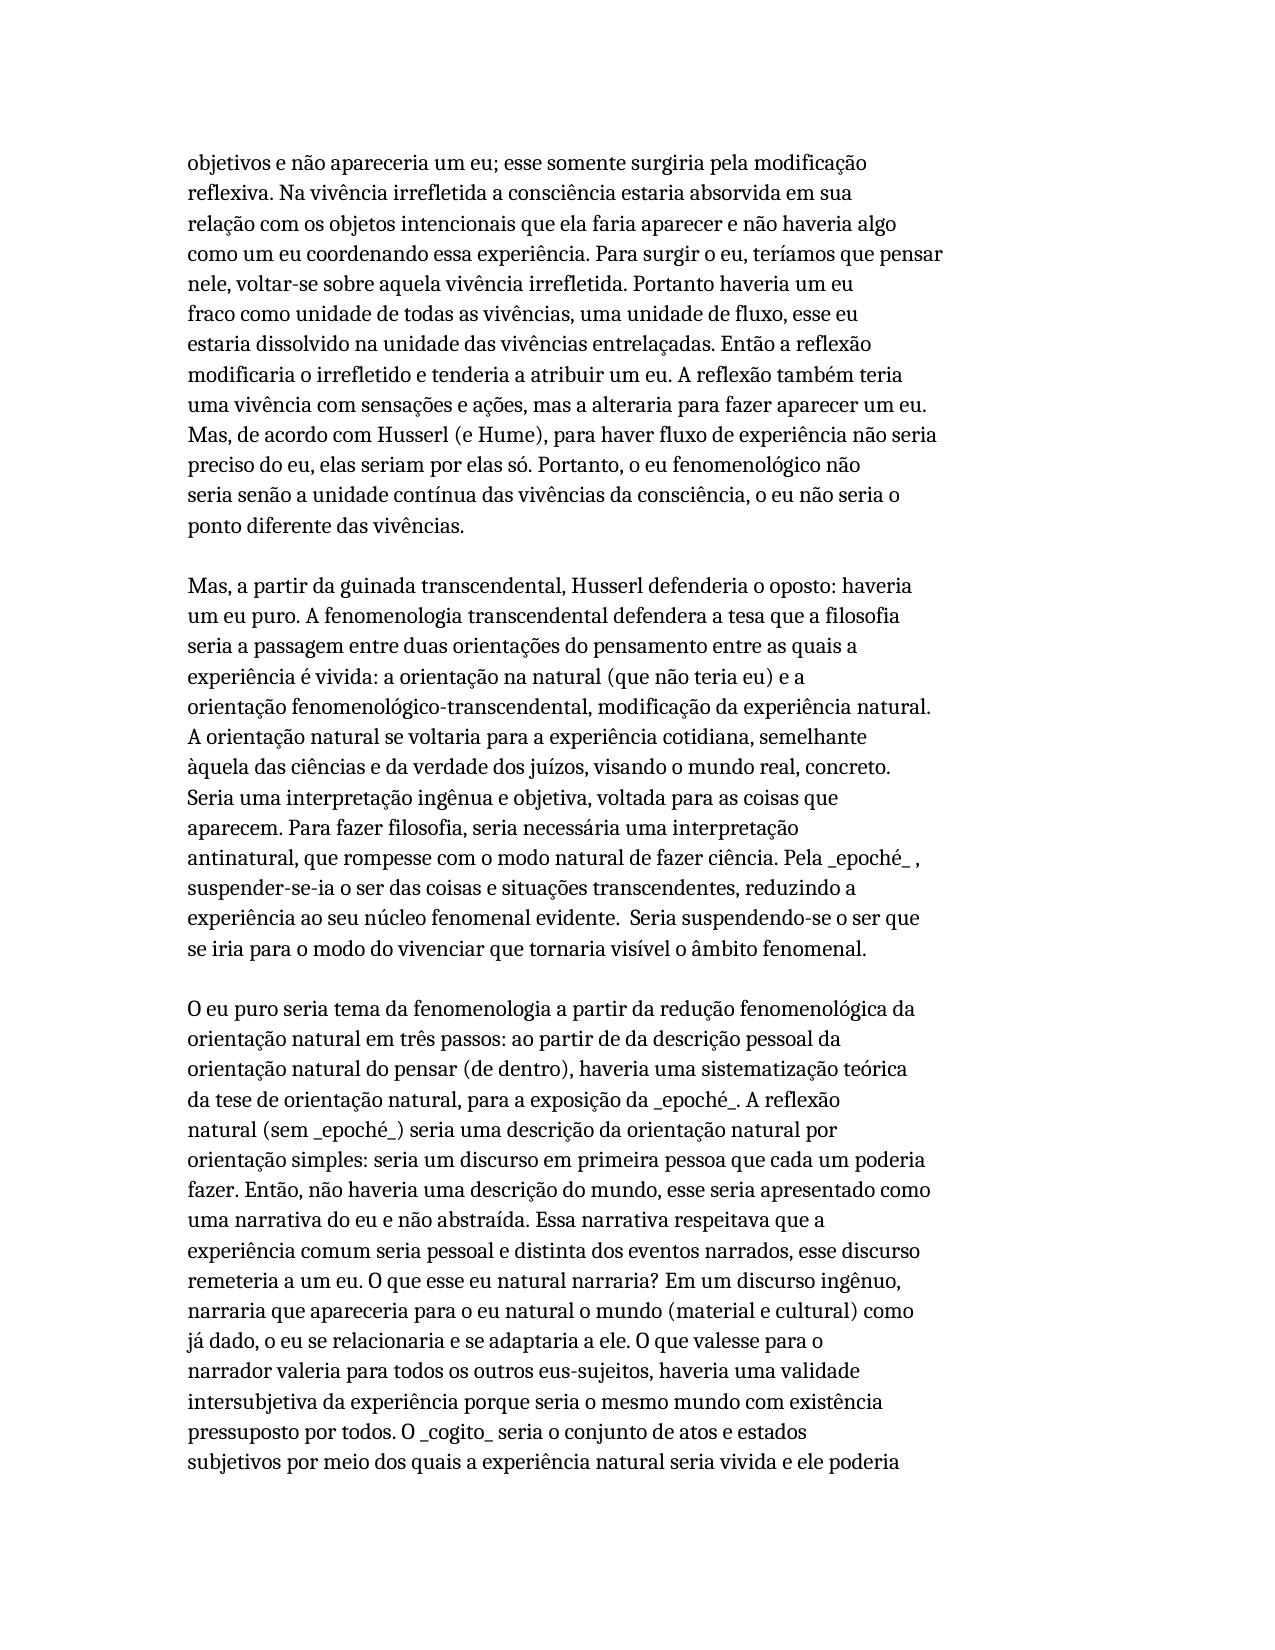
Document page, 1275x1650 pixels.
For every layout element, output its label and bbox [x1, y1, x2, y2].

text [187, 150, 1087, 1475]
